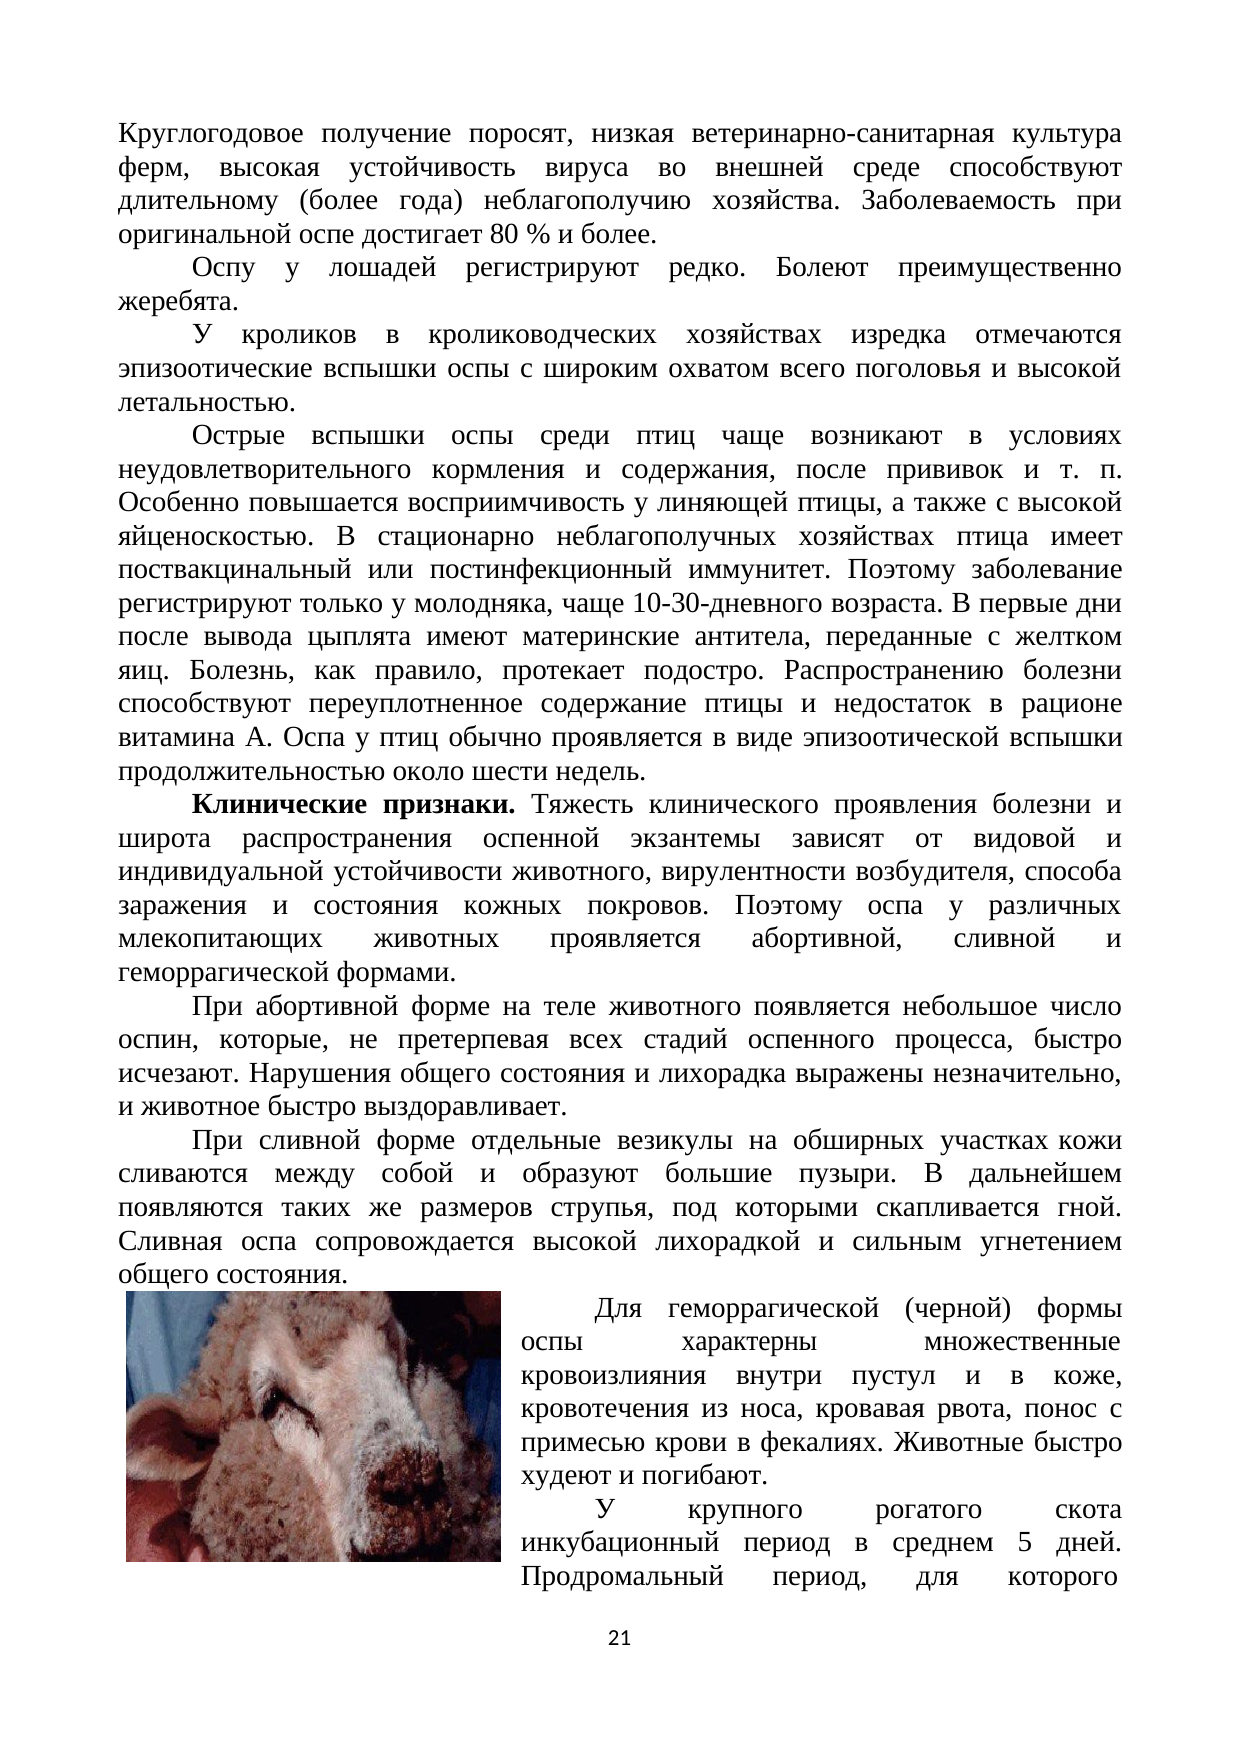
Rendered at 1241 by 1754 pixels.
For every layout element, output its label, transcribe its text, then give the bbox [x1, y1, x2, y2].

text Круглогодовое получение поросят, низкая ветеринарно-санитарная культура ферм, высокая устойчивость вируса во внешней среде способствуют длительному (более года) неблагополучию хозяйства. Заболеваемость при оригинальной оспе достигает 80 % и более. [118, 115, 1122, 249]
text Острые вспышки оспы среди птиц чаще возникают в условиях неудовлетворительного кормления и содержания, после прививок и т. п. Особенно повышается восприимчивость у линяющей птицы, а также с высокой яйценоскостью. В стационарно неблагополучных хозяйствах птица имеет поствакцинальный или постинфекционный иммунитет. Поэтому заболевание регистрируют только у молодняка, чаще 10-30-дневного возраста. В первые дни после вывода цыплята имеют материнские антитела, переданные с желтком яиц. Болезнь, как правило, протекает подостро. Распространению болезни способствуют переуплотненное содержание птицы и недостаток в рационе витамина А. Оспа у птиц обычно проявляется в виде эпизоотической вспышки продолжительностью около шести недель. [118, 417, 1123, 786]
text При абортивной форме на теле животного появляется небольшое число оспин, которые, не претерпевая всех стадий оспенного процесса, быстро исчезают. Нарушения общего состояния и лихорадка выражены незначительно, и животное быстро выздоравливает. [118, 988, 1122, 1122]
text Клинические признаки. Тяжесть клинического проявления болезни и широта распространения оспенной экзантемы зависят от видовой и индивидуальной устойчивости животного, вирулентности возбудителя, способа заражения и состояния кожных покровов. Поэтому оспа у различных млекопитающих животных проявляется абортивной, сливной и геморрагической формами. [118, 786, 1122, 988]
picture [126, 1291, 501, 1562]
text У кроликов в кролиководческих хозяйствах изредка отмечаются эпизоотические вспышки оспы с широким охватом всего поголовья и высокой летальностью. [118, 317, 1121, 417]
text Для геморрагической (черной) формы оспы характерны множественные кровоизлияния внутри пустул и в коже, кровотечения из носа, кровавая рвота, понос с примесью крови в фекалиях. Животные быстро худеют и погибают. [521, 1290, 1123, 1491]
text При сливной форме отдельные везикулы на обширных участках кожи сливаются между собой и образуют большие пузыри. В дальнейшем появляются таких же размеров струпья, под которыми скапливается гной. Сливная оспа сопровождается высокой лихорадкой и сильным угнетением общего состояния. [118, 1122, 1122, 1290]
text Оспу у лошадей регистрируют редко. Болеют преимущественно жеребята. [118, 249, 1122, 317]
text У крупного рогатого скота инкубационный период в среднем 5 дней. Продромальный период, для которого [521, 1491, 1122, 1592]
